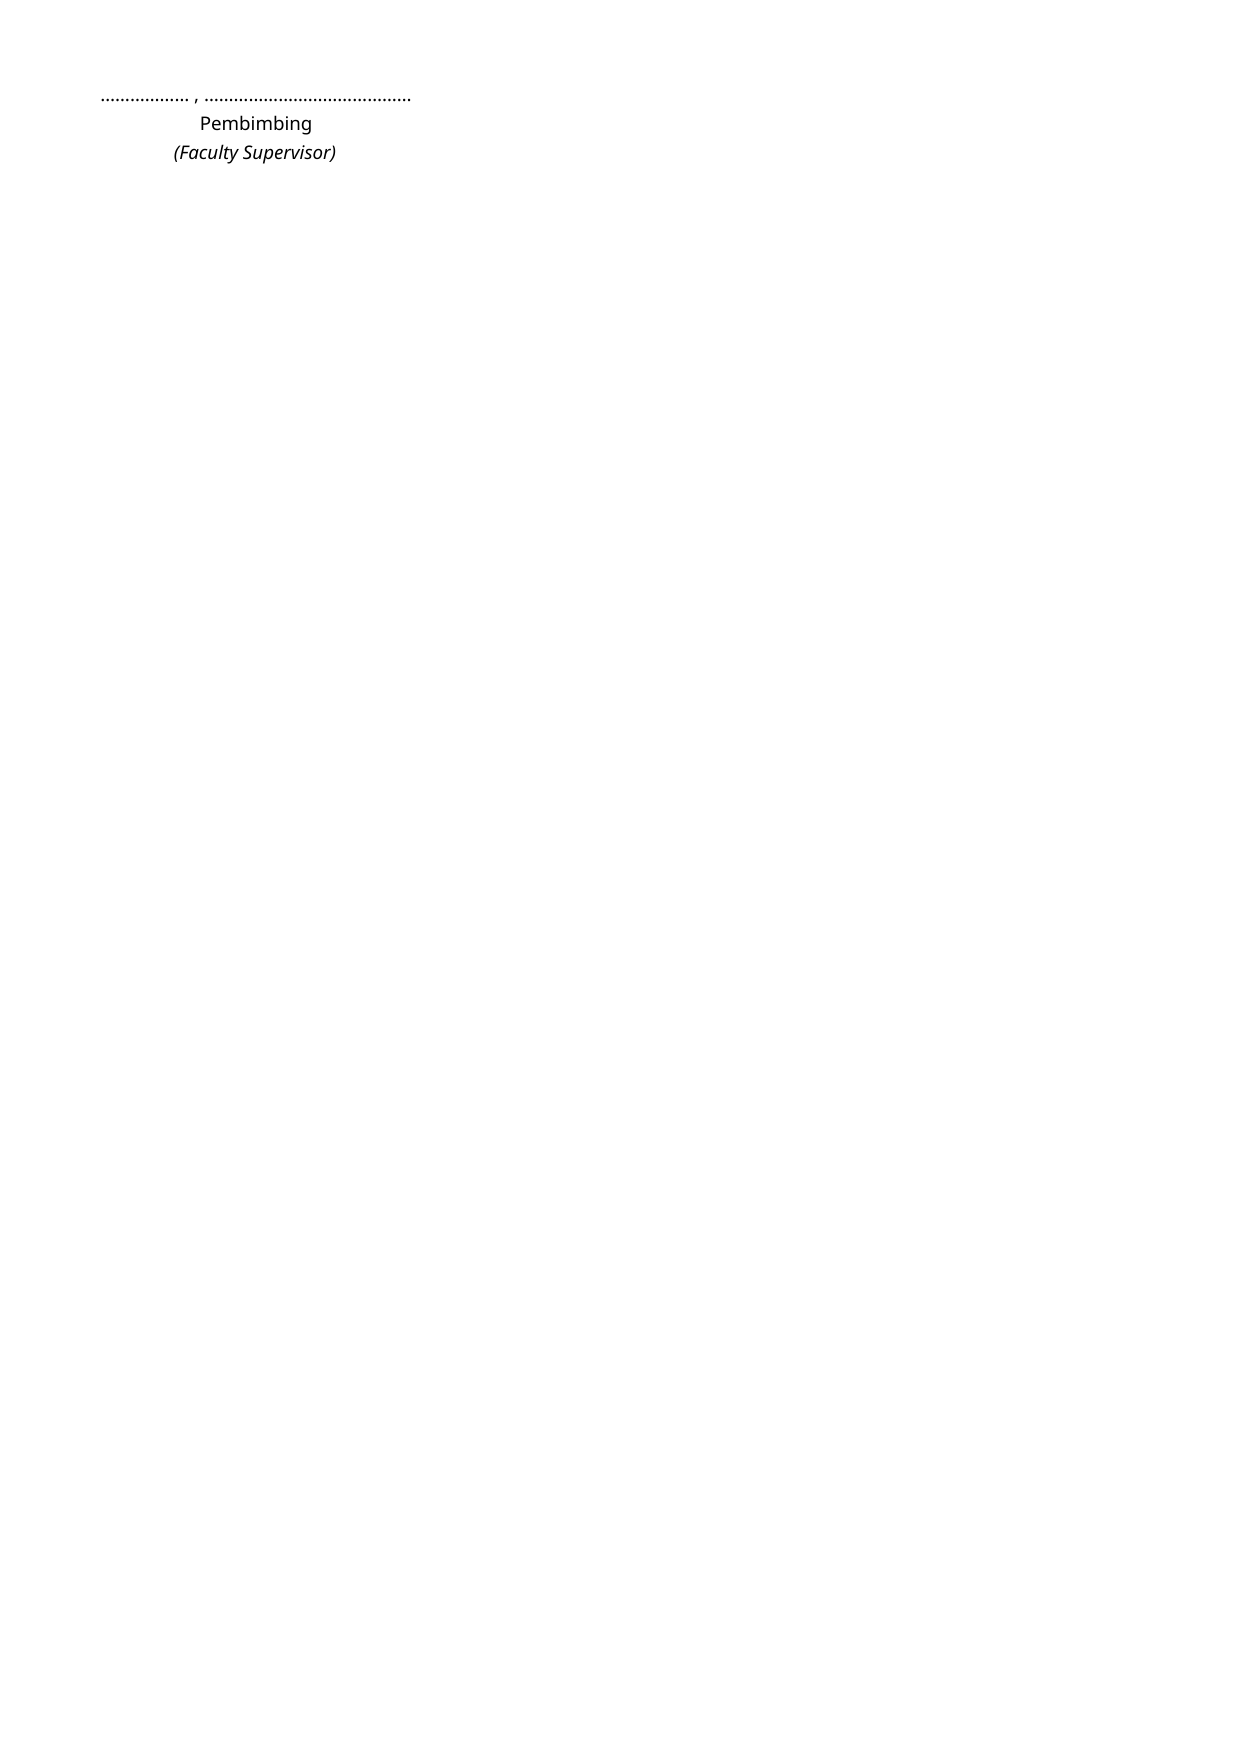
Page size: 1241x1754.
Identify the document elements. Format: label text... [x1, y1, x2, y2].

table_cell Pembimbing (Faculty Supervisor) [69, 110, 453, 170]
table_cell ……………… , …………………………………… [69, 51, 453, 110]
